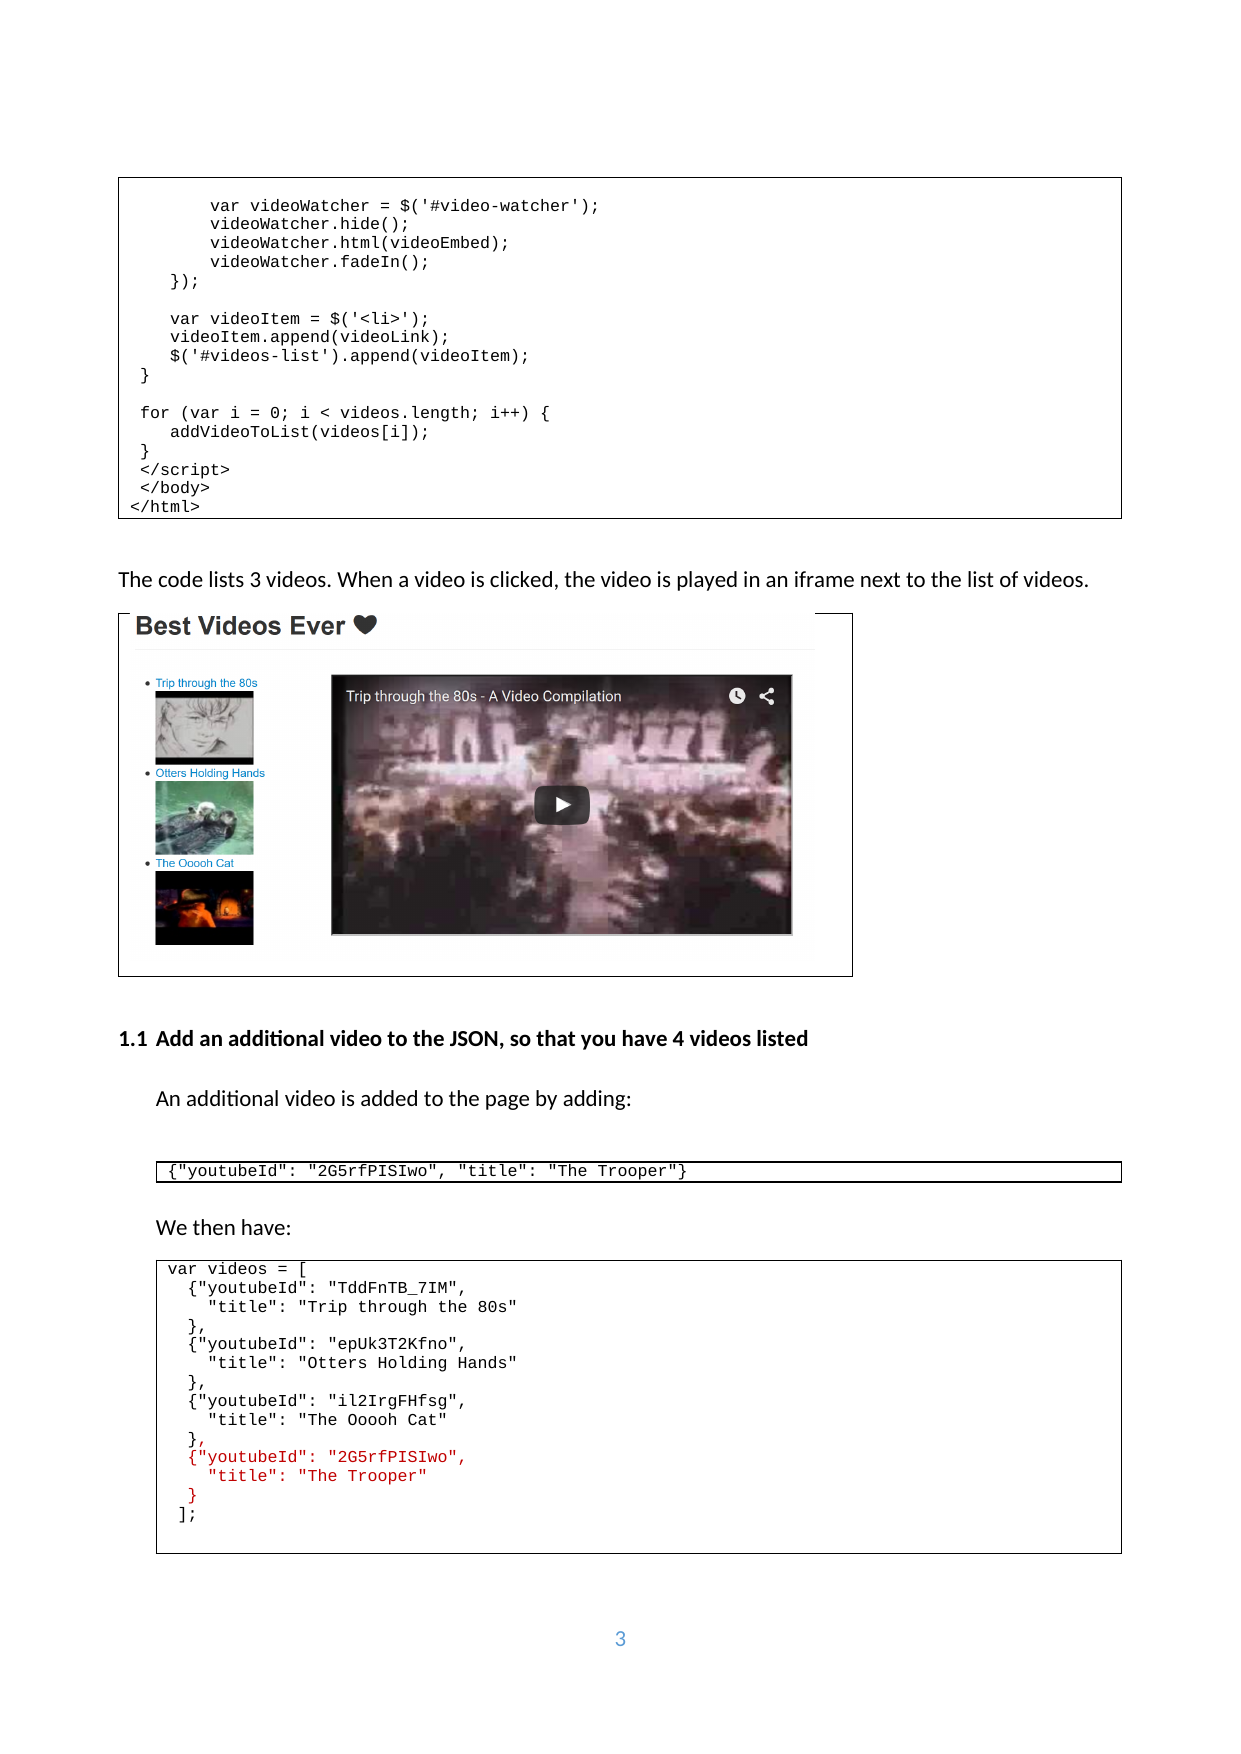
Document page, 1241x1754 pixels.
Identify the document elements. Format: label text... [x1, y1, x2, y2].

list Add an additional video to the JSON, so that you have 4 videos listed [118, 1024, 1122, 1052]
table_header {"youtubeId": "2G5rfPISIwo", "title": "The Trooper"} [157, 1163, 1121, 1181]
table_header var videos = [ {"youtubeId": "TddFnTB_7IM", "title": "Trip through the 80s" }, {"youtubeId": "epUk3T2Kfno", "title": "Otters Holding Hands" }, {"youtubeId": "il2IrgFHfsg", "title": "The Ooooh Cat" }, {"youtubeId": "2G5rfPISIwo", "title": "The Trooper" } ]; [157, 1261, 1121, 1552]
list An additional video is added to the page by adding: [156, 1084, 1122, 1143]
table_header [119, 178, 1121, 518]
table_header [119, 614, 852, 976]
list We then have: [156, 1213, 1122, 1241]
picture [129, 613, 815, 961]
text The code lists 3 videos. When a video is clicked, the video is played in an iframe next to the list of videos. [118, 566, 1122, 593]
